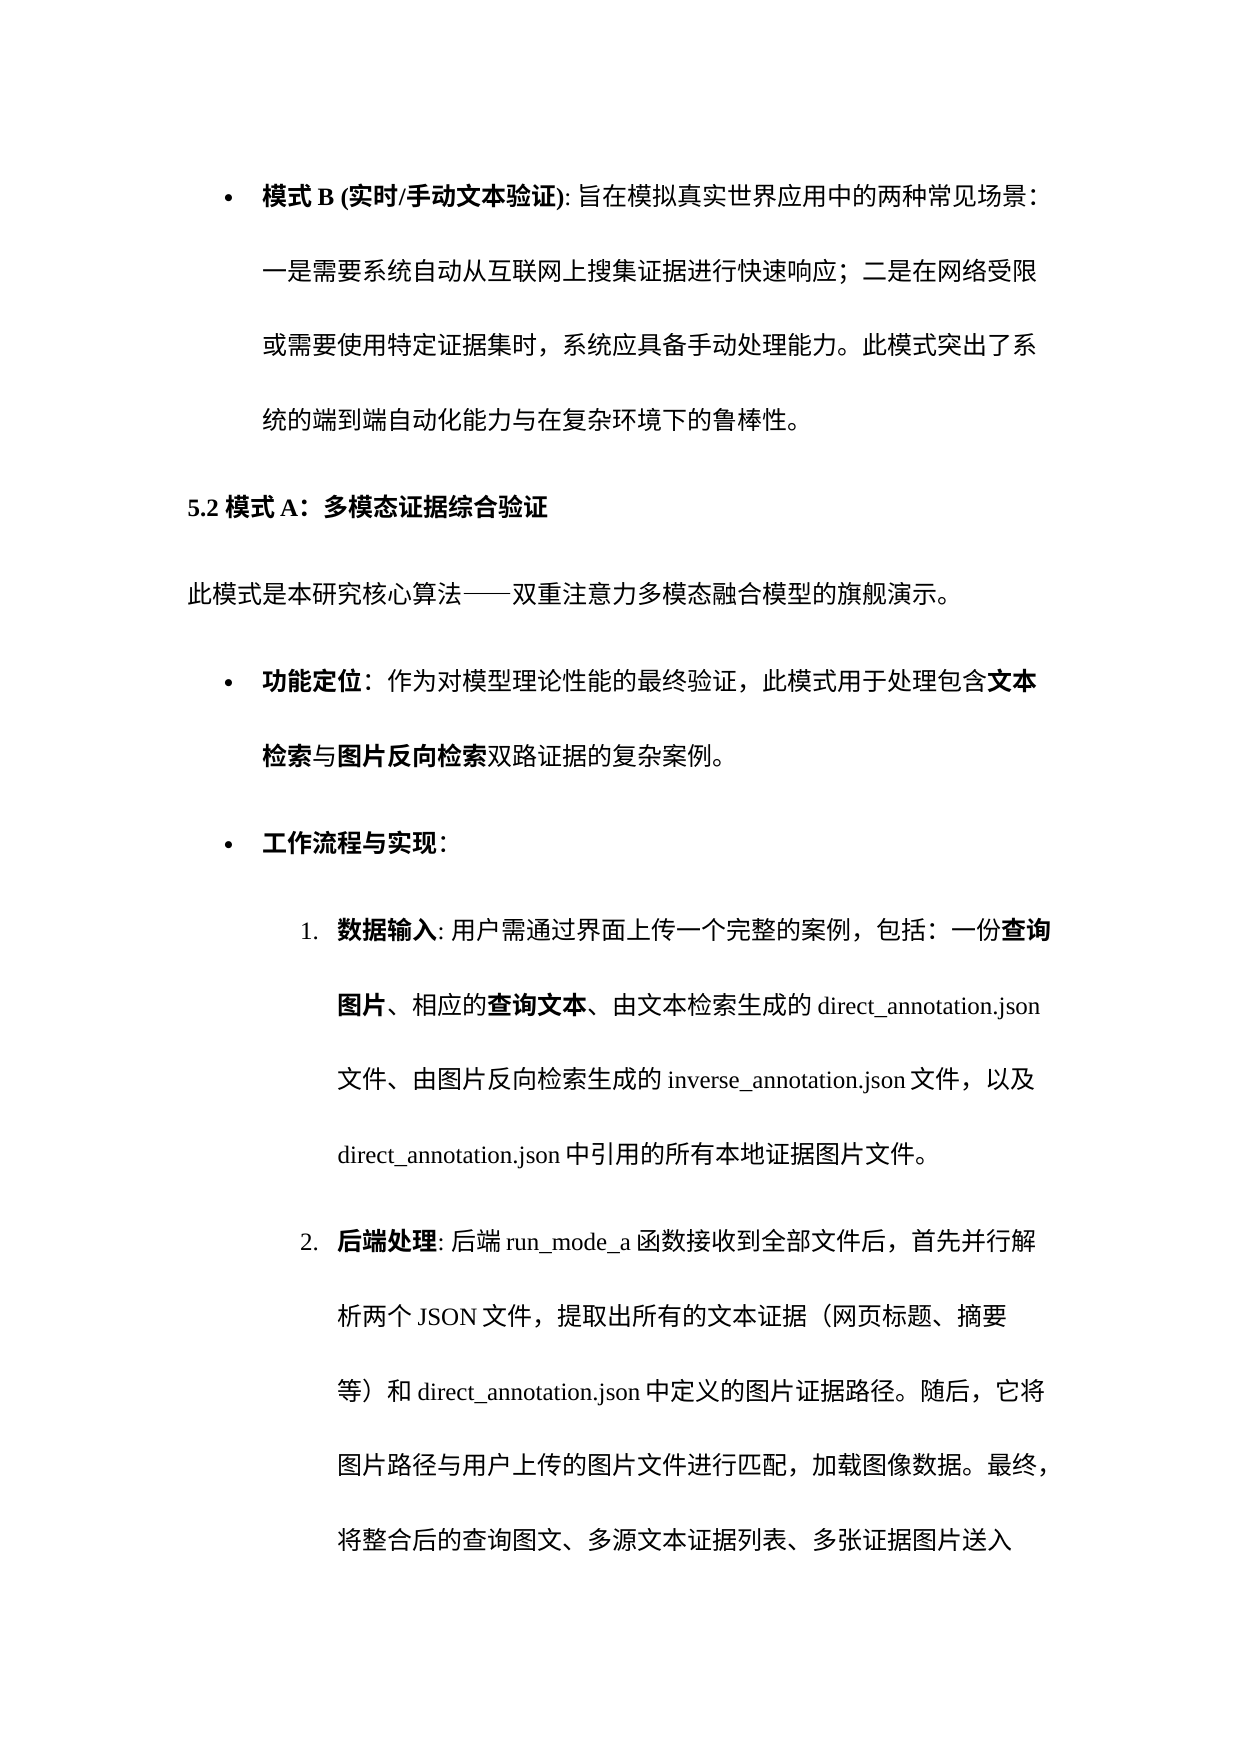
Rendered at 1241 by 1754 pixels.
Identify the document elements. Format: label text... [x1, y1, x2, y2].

list 模式B (实时/手动文本验证): 旨在模拟真实世界应用中的两种常见场景：一是需要系统自动从互联网上搜集证据进行快速响应；二是在网络受限或需要使用特定证据集时，系统应具备手动处理能力。此模式突出了系统的端到端自动化能力与在复杂环境下的鲁棒性。 [225, 162, 1053, 451]
list 功能定位：作为对模型理论性能的最终验证，此模式用于处理包含文本检索与图片反向检索双路证据的复杂案例。 [225, 647, 1053, 787]
text 此模式是本研究核心算法——双重注意力多模态融合模型的旗舰演示。 [187, 560, 1053, 625]
text 5.2 模式A：多模态证据综合验证 [187, 473, 1053, 538]
list 工作流程与实现： [225, 809, 1053, 874]
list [300, 1207, 1053, 1571]
list 数据输入: 用户需通过界面上传一个完整的案例，包括：一份查询图片、相应的查询文本、由文本检索生成的direct_annotation.json文件、由图片反向检索生成的inverse_annotation.json文件，以及direct_annotation.json中引用的所有本地证据图片文件。 [300, 896, 1053, 1185]
